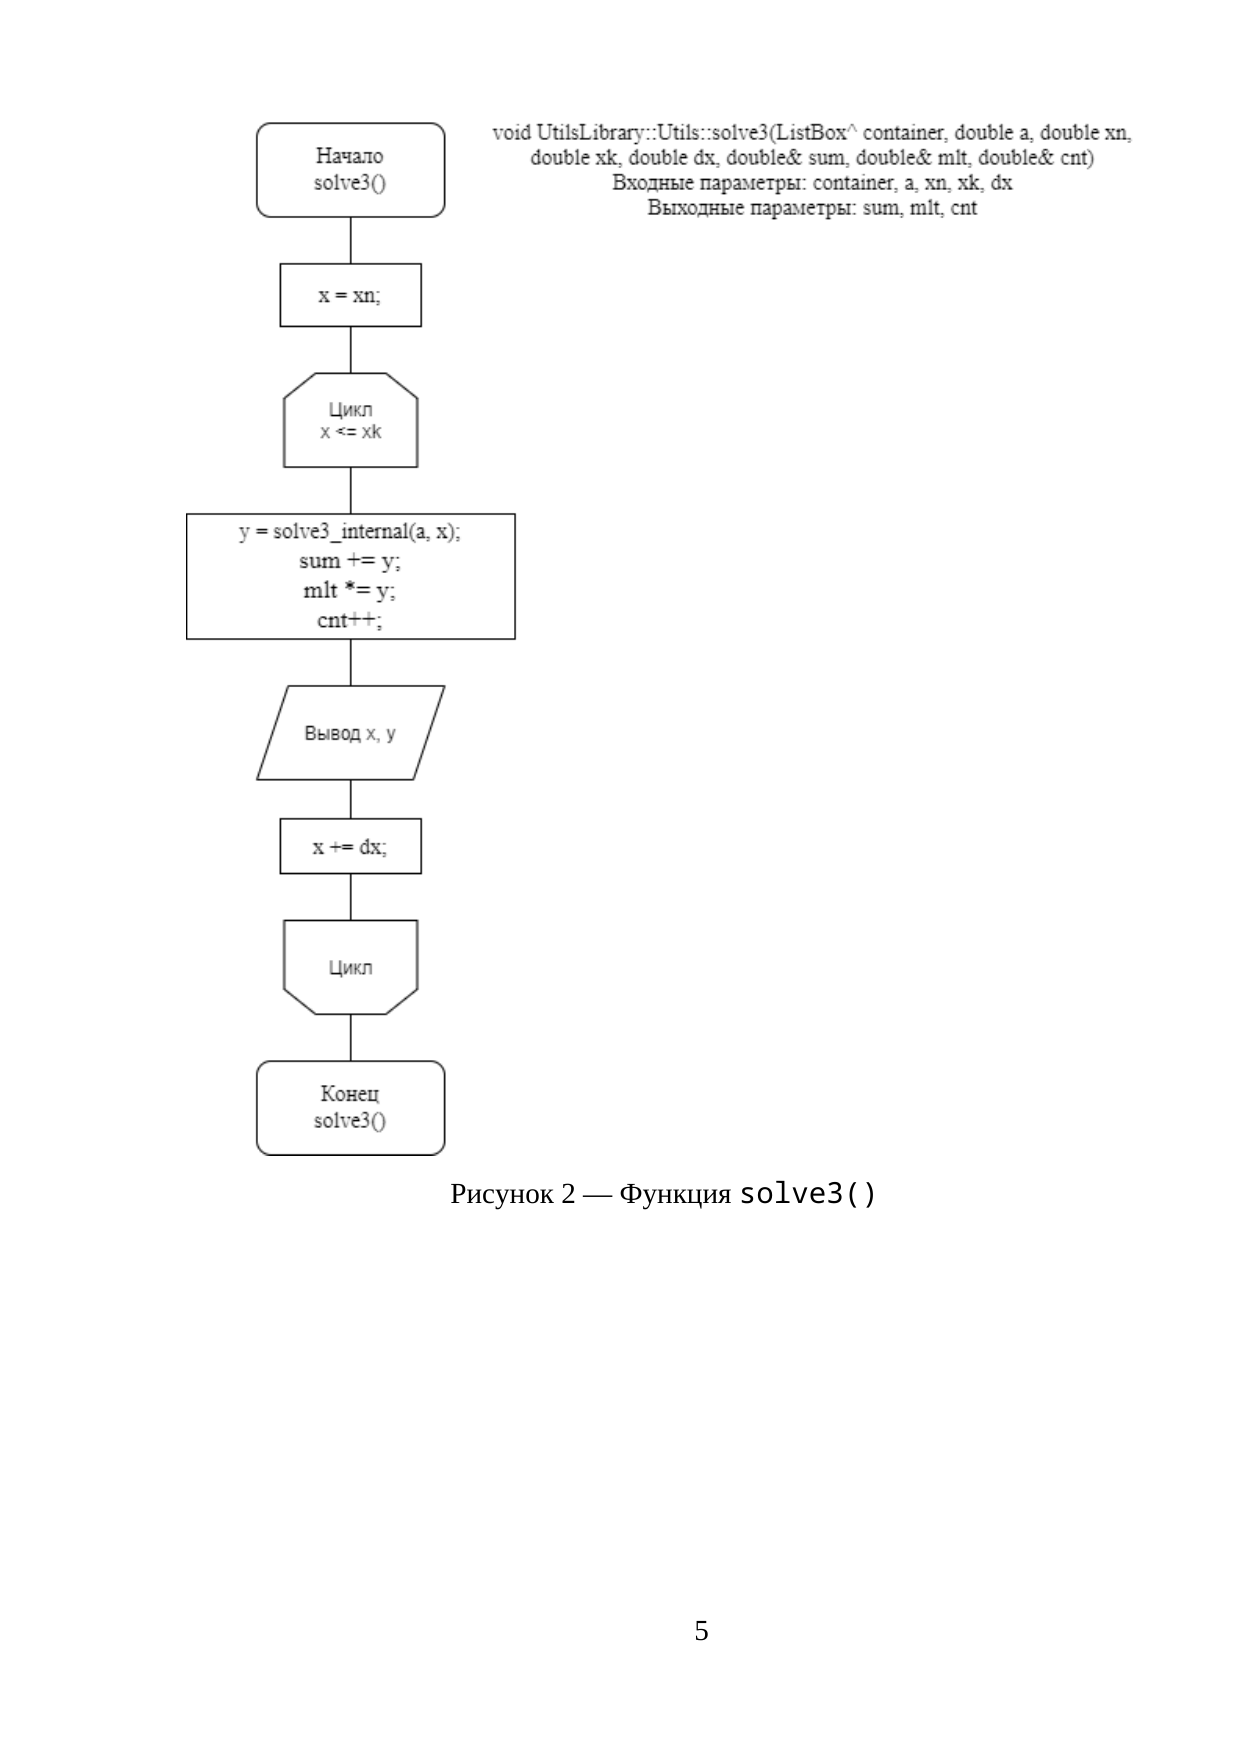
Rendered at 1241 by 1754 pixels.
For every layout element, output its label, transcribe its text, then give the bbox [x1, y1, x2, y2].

picture [186, 118, 1142, 1156]
text Рисунок 2 — Функция solve3() [177, 1172, 1152, 1212]
